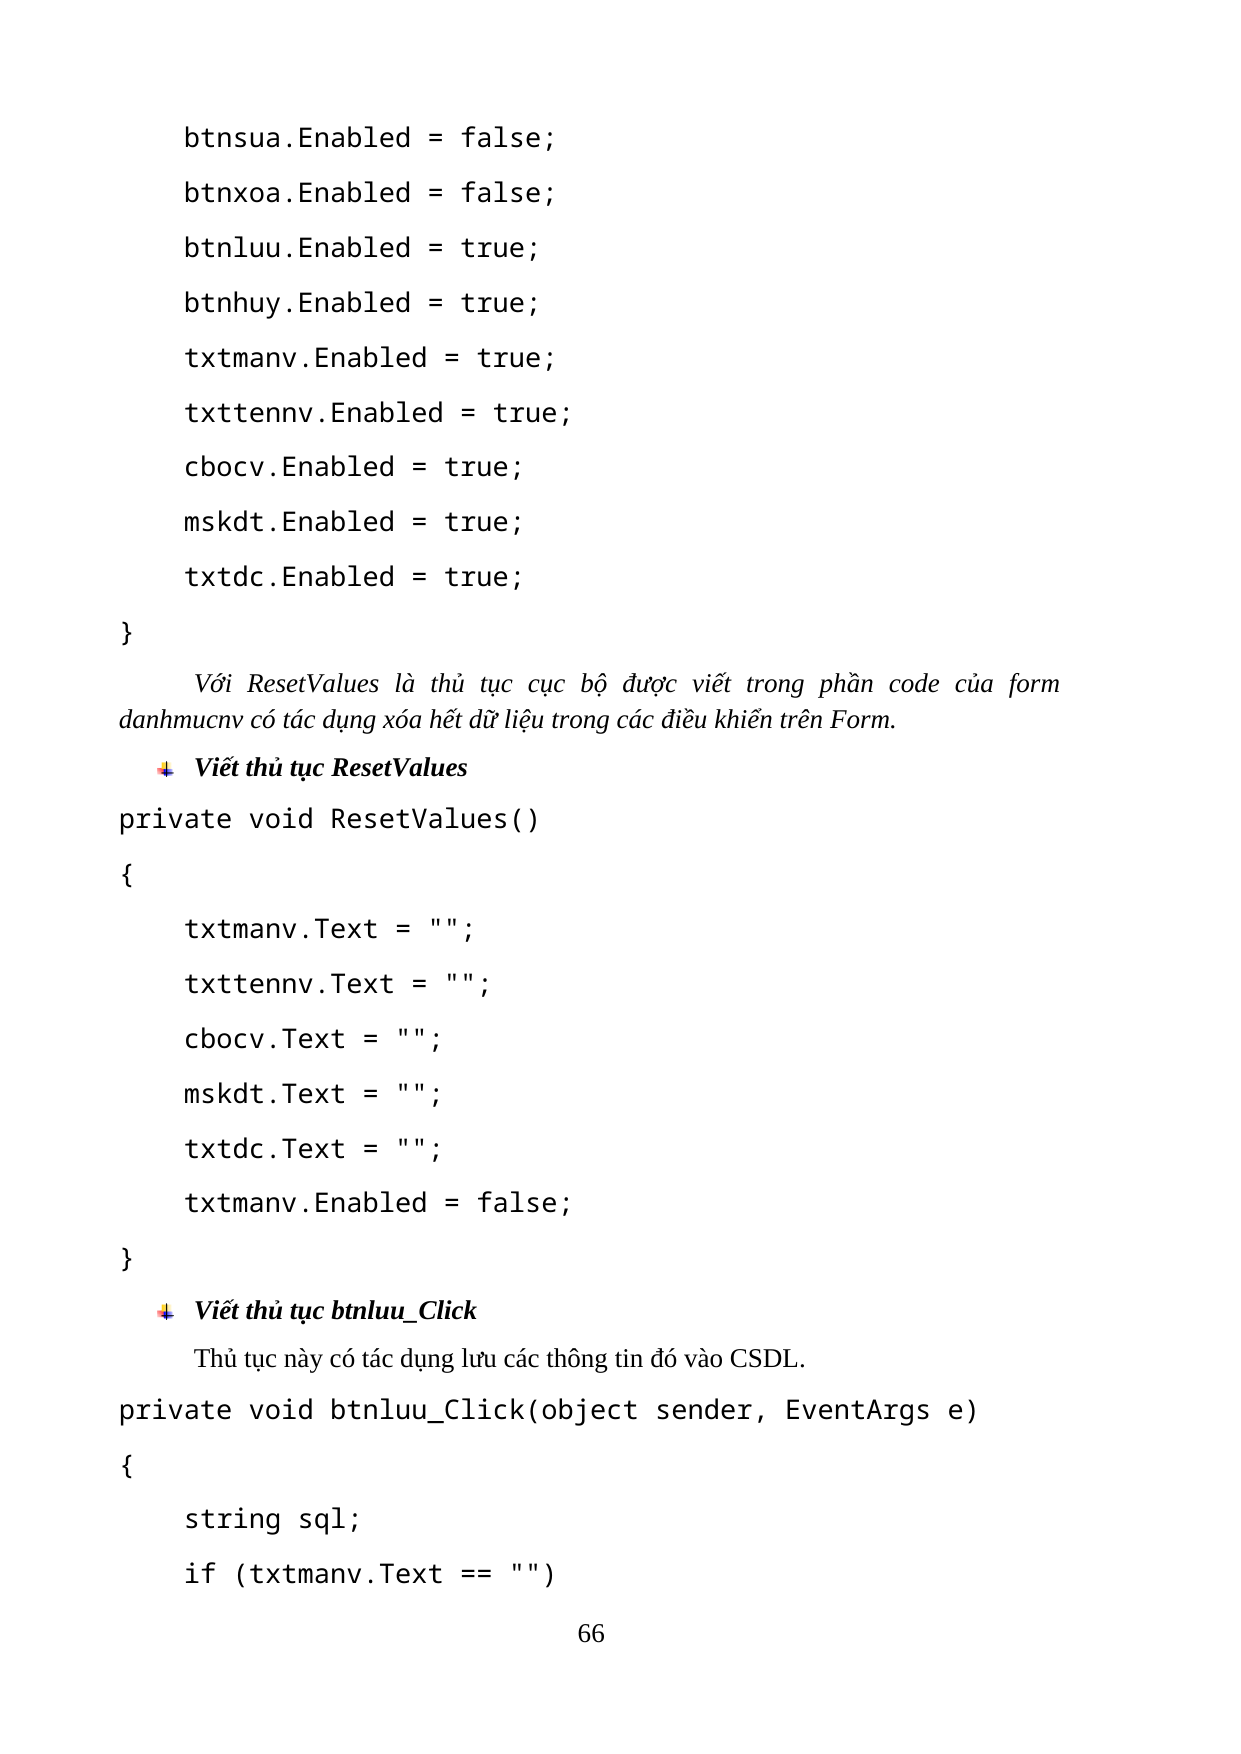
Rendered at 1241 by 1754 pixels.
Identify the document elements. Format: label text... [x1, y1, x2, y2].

text btnsua.Enabled = false; [118, 118, 1063, 155]
text Thủ tục này có tác dụng lưu các thông tin đó vào CSDL. [118, 1342, 1063, 1373]
text txtdc.Text = ""; [118, 1129, 1063, 1166]
text txttennv.Text = ""; [118, 964, 1063, 1001]
text Với ResetValues là thủ tục cục bộ được viết trong phần code của form danhmucnv có tác dụng xóa hết dữ liệu trong các điều khiển trên Form. [118, 667, 1063, 734]
text btnxoa.Enabled = false; [118, 173, 1063, 210]
text { [118, 854, 1063, 891]
text mskdt.Text = ""; [118, 1074, 1063, 1111]
text private void btnluu_Click(object sender, EventArgs e) [118, 1390, 1063, 1427]
text txtdc.Enabled = true; [118, 558, 1063, 594]
text txttennv.Enabled = true; [118, 393, 1063, 430]
text txtmanv.Enabled = true; [118, 338, 1063, 375]
text } [118, 1239, 1063, 1276]
text txtmanv.Enabled = false; [118, 1184, 1063, 1221]
text string sql; [118, 1500, 1063, 1537]
picture [157, 1302, 174, 1320]
text cbocv.Enabled = true; [118, 448, 1063, 485]
text { [118, 1445, 1063, 1482]
text btnluu.Enabled = true; [118, 228, 1063, 265]
text cbocv.Text = ""; [118, 1019, 1063, 1056]
text if (txtmanv.Text == "") [118, 1555, 1063, 1592]
text btnhuy.Enabled = true; [118, 283, 1063, 320]
picture [157, 760, 174, 777]
text private void ResetValues() [118, 800, 1063, 837]
text txtmanv.Text = ""; [118, 909, 1063, 946]
text mskdt.Enabled = true; [118, 503, 1063, 540]
list Viết thủ tục btnluu_Click [156, 1294, 1063, 1325]
text } [118, 613, 1063, 649]
list Viết thủ tục ResetValues [156, 751, 1063, 783]
